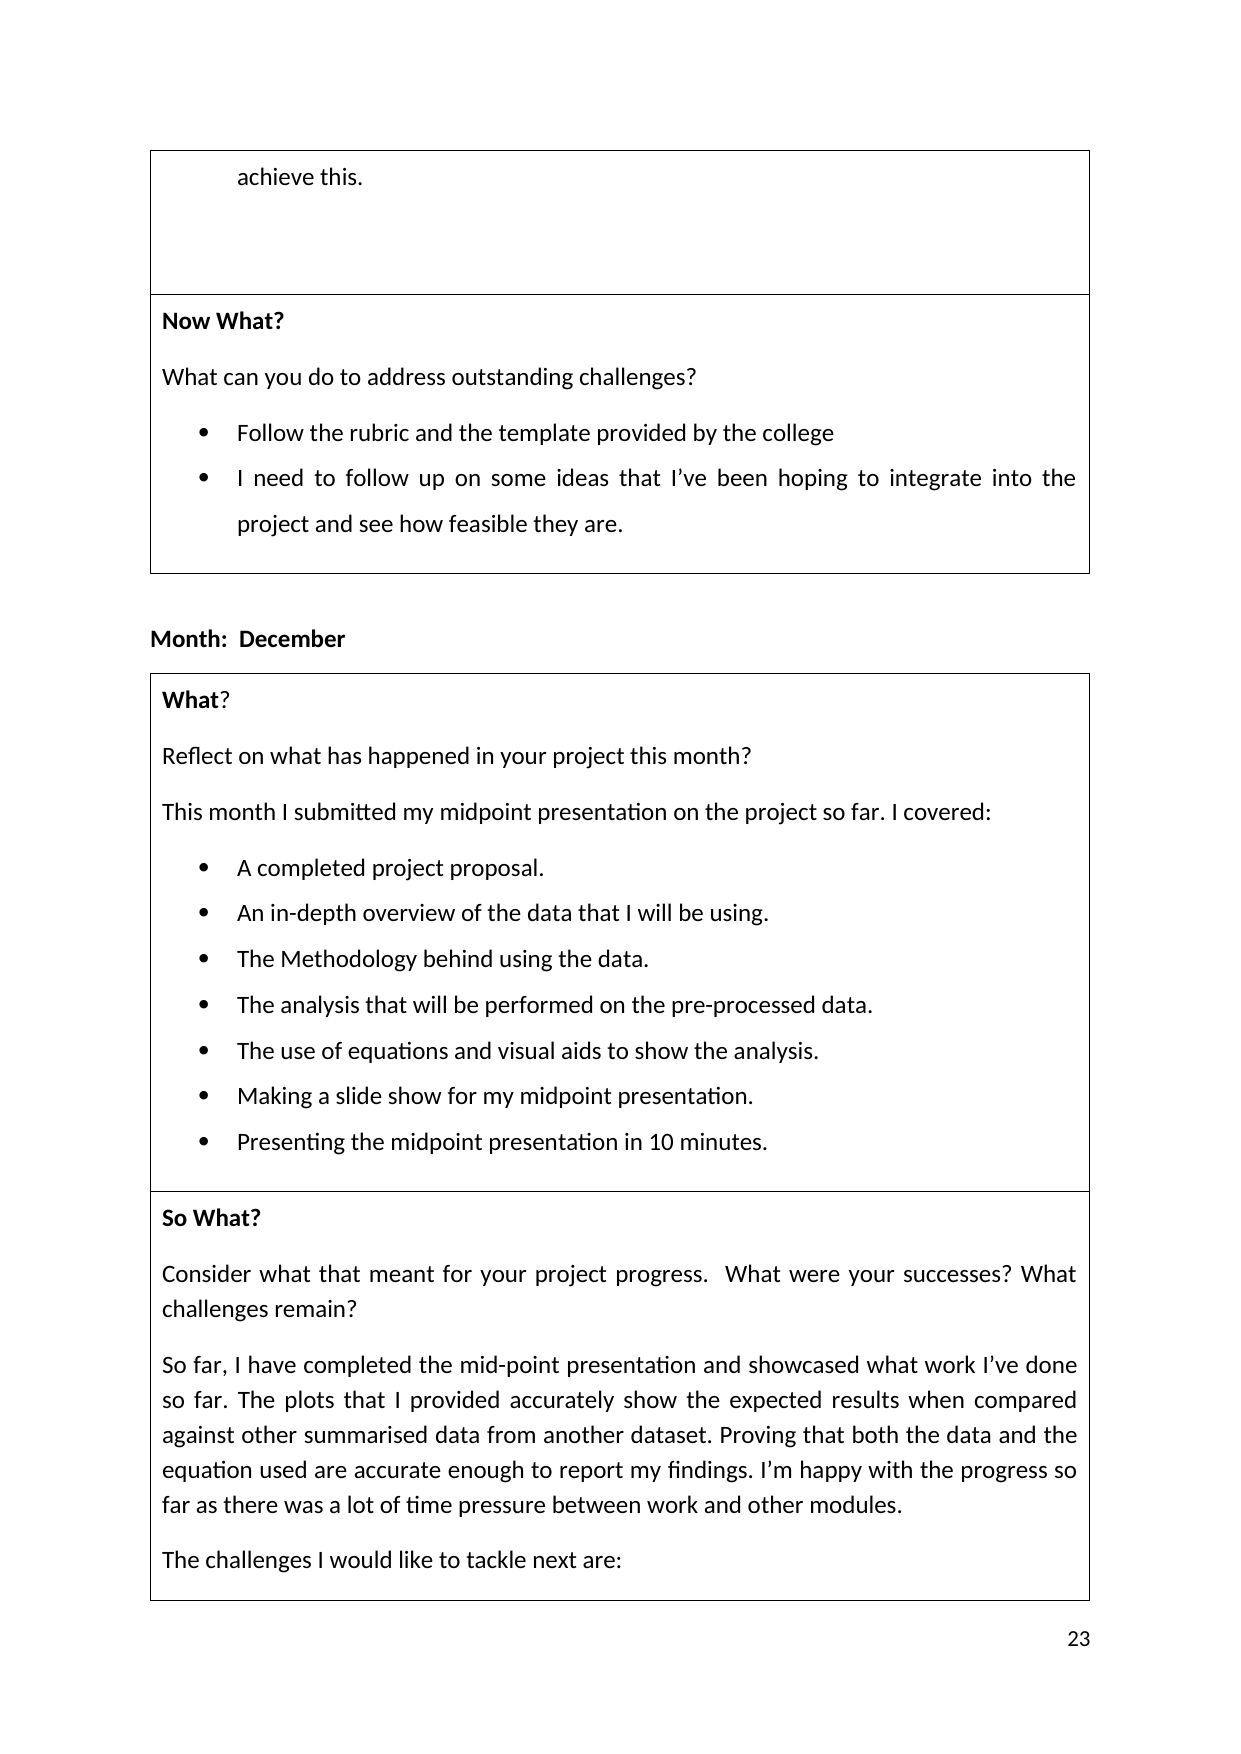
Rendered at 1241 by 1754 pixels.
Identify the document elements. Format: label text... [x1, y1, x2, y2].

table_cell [151, 1192, 1089, 1600]
text Month: December [150, 623, 1090, 654]
table_header What? Reflect on what has happened in your project this month? This month I submitted my midpoint presentation on the project so far. I covered: A completed project proposal. An in-depth overview of the data that I will be using. The Methodology behind using the data. The analysis that will be performed on the pre-processed data. The use of equations and visual aids to show the analysis. Making a slide show for my midpoint presentation. Presenting the midpoint presentation in 10 minutes. [151, 674, 1089, 1191]
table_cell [151, 151, 1089, 294]
table_cell Now What? What can you do to address outstanding challenges? Follow the rubric and the template provided by the college I need to follow up on some ideas that I’ve been hoping to integrate into the project and see how feasible they are. [151, 295, 1089, 573]
